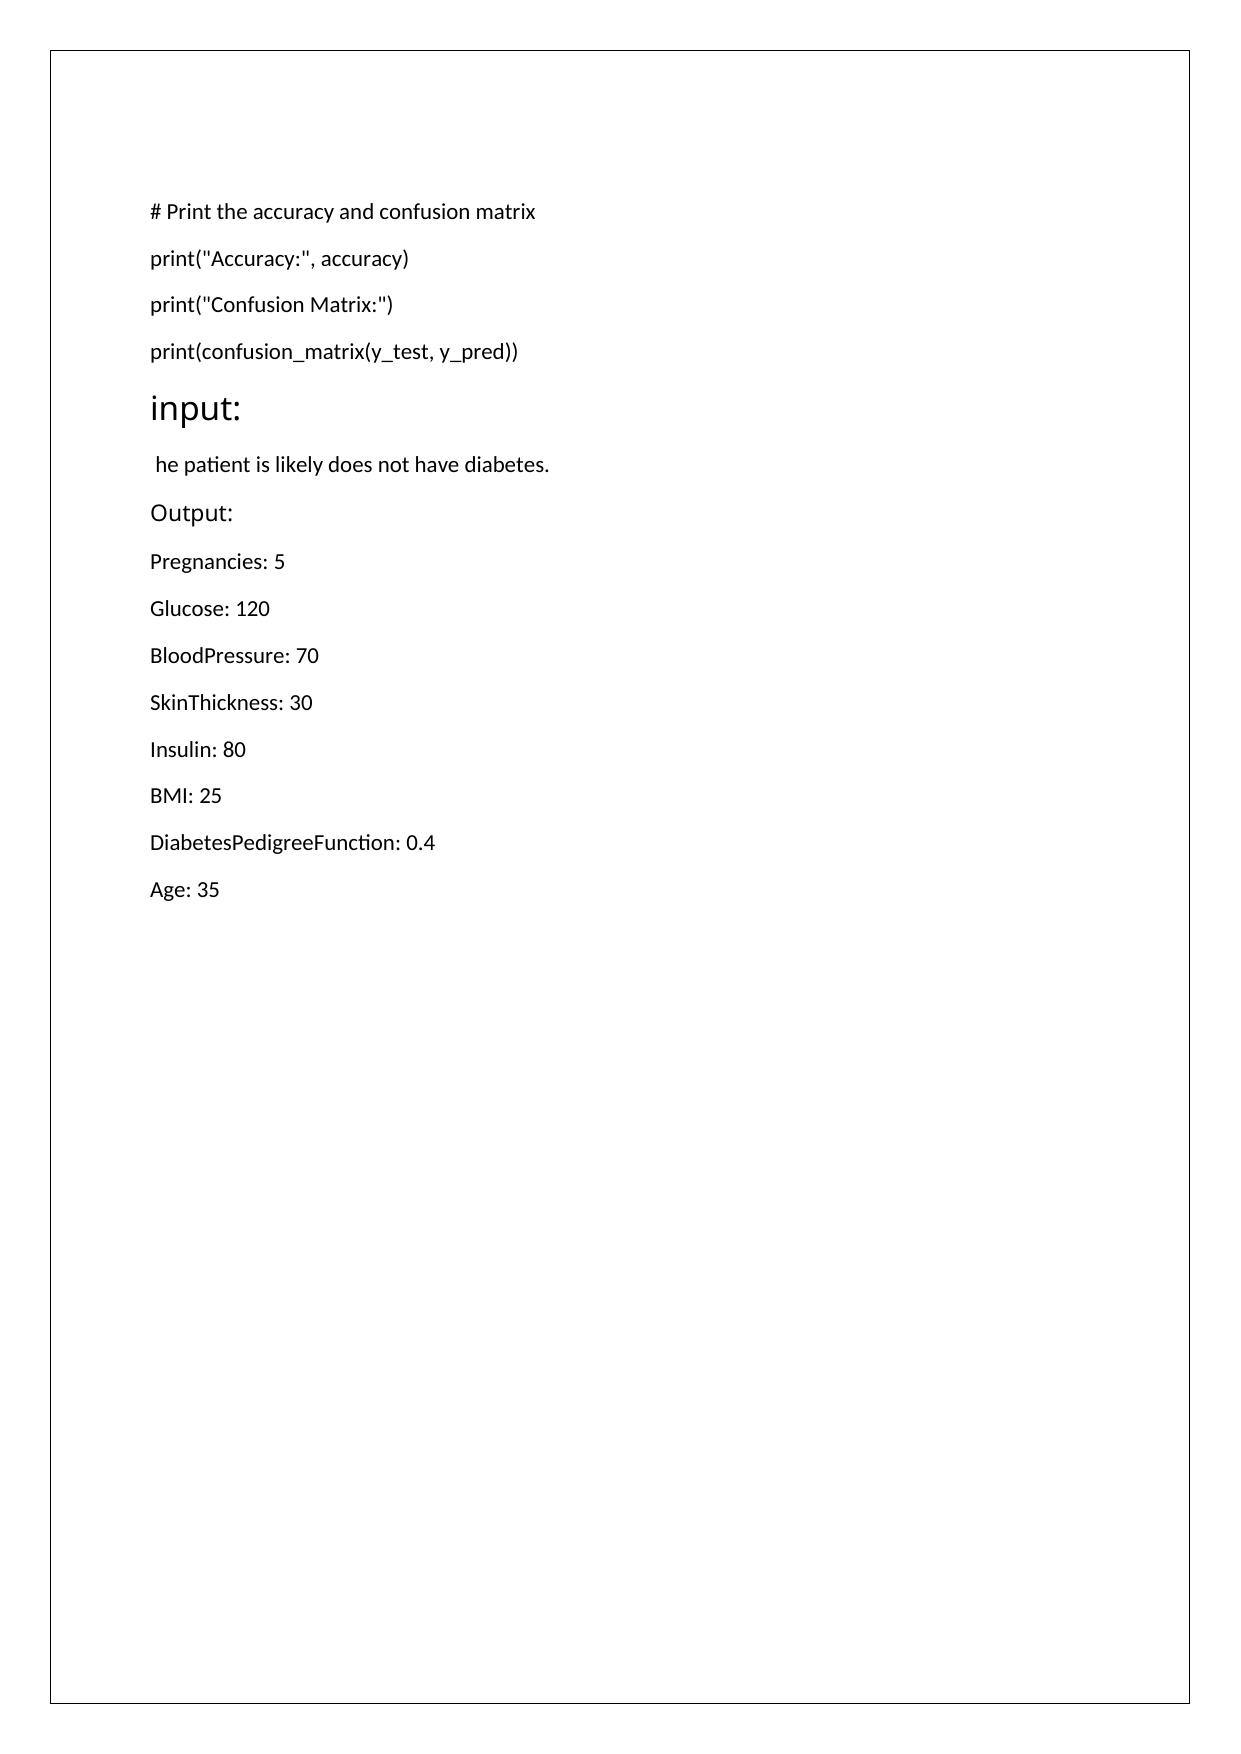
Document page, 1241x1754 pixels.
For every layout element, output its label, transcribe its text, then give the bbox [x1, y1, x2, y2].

text Output: [150, 497, 1090, 528]
text DiabetesPedigreeFunction: 0.4 [150, 828, 1090, 857]
text Pregnancies: 5 [150, 547, 1090, 575]
text print(confusion_matrix(y_test, y_pred)) [150, 337, 1090, 366]
text BMI: 25 [150, 782, 1090, 810]
text print("Confusion Matrix:") [150, 291, 1090, 319]
text input: [150, 384, 1090, 430]
text he patient is likely does not have diabetes. [150, 450, 1090, 478]
text BloodPressure: 70 [150, 641, 1090, 669]
text SkinThickness: 30 [150, 688, 1090, 716]
text Insulin: 80 [150, 735, 1090, 763]
text Glucose: 120 [150, 594, 1090, 622]
text Age: 35 [150, 875, 1090, 903]
text print("Accuracy:", accuracy) [150, 244, 1090, 272]
text # Print the accuracy and confusion matrix [150, 197, 1090, 225]
